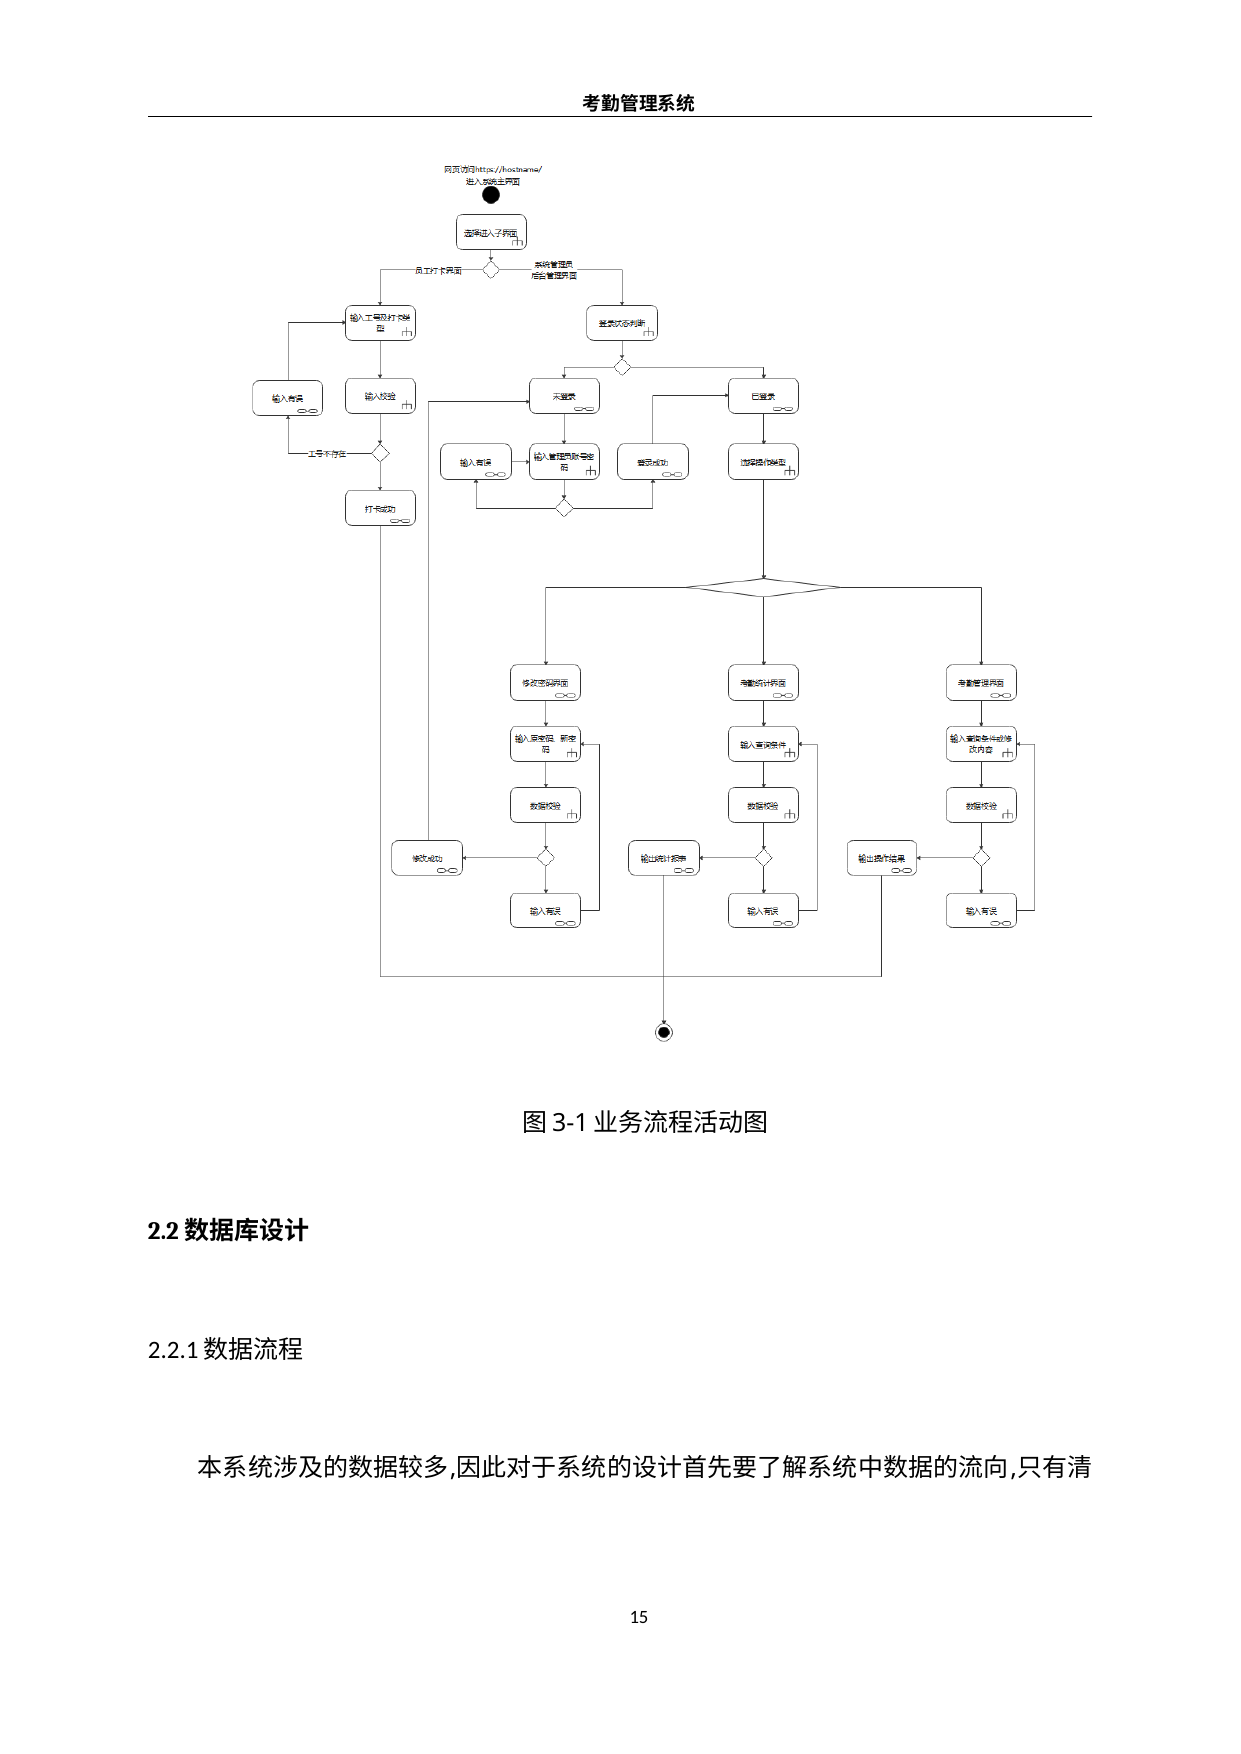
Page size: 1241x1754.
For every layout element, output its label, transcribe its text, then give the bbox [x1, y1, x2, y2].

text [148, 1433, 1092, 1498]
subtitle 2.2.1数据流程 [148, 1315, 1092, 1380]
title 2.2 数据库设计 [148, 1196, 1092, 1261]
picture [252, 161, 1038, 1042]
text 图3-1业务流程活动图 [148, 1088, 1092, 1153]
